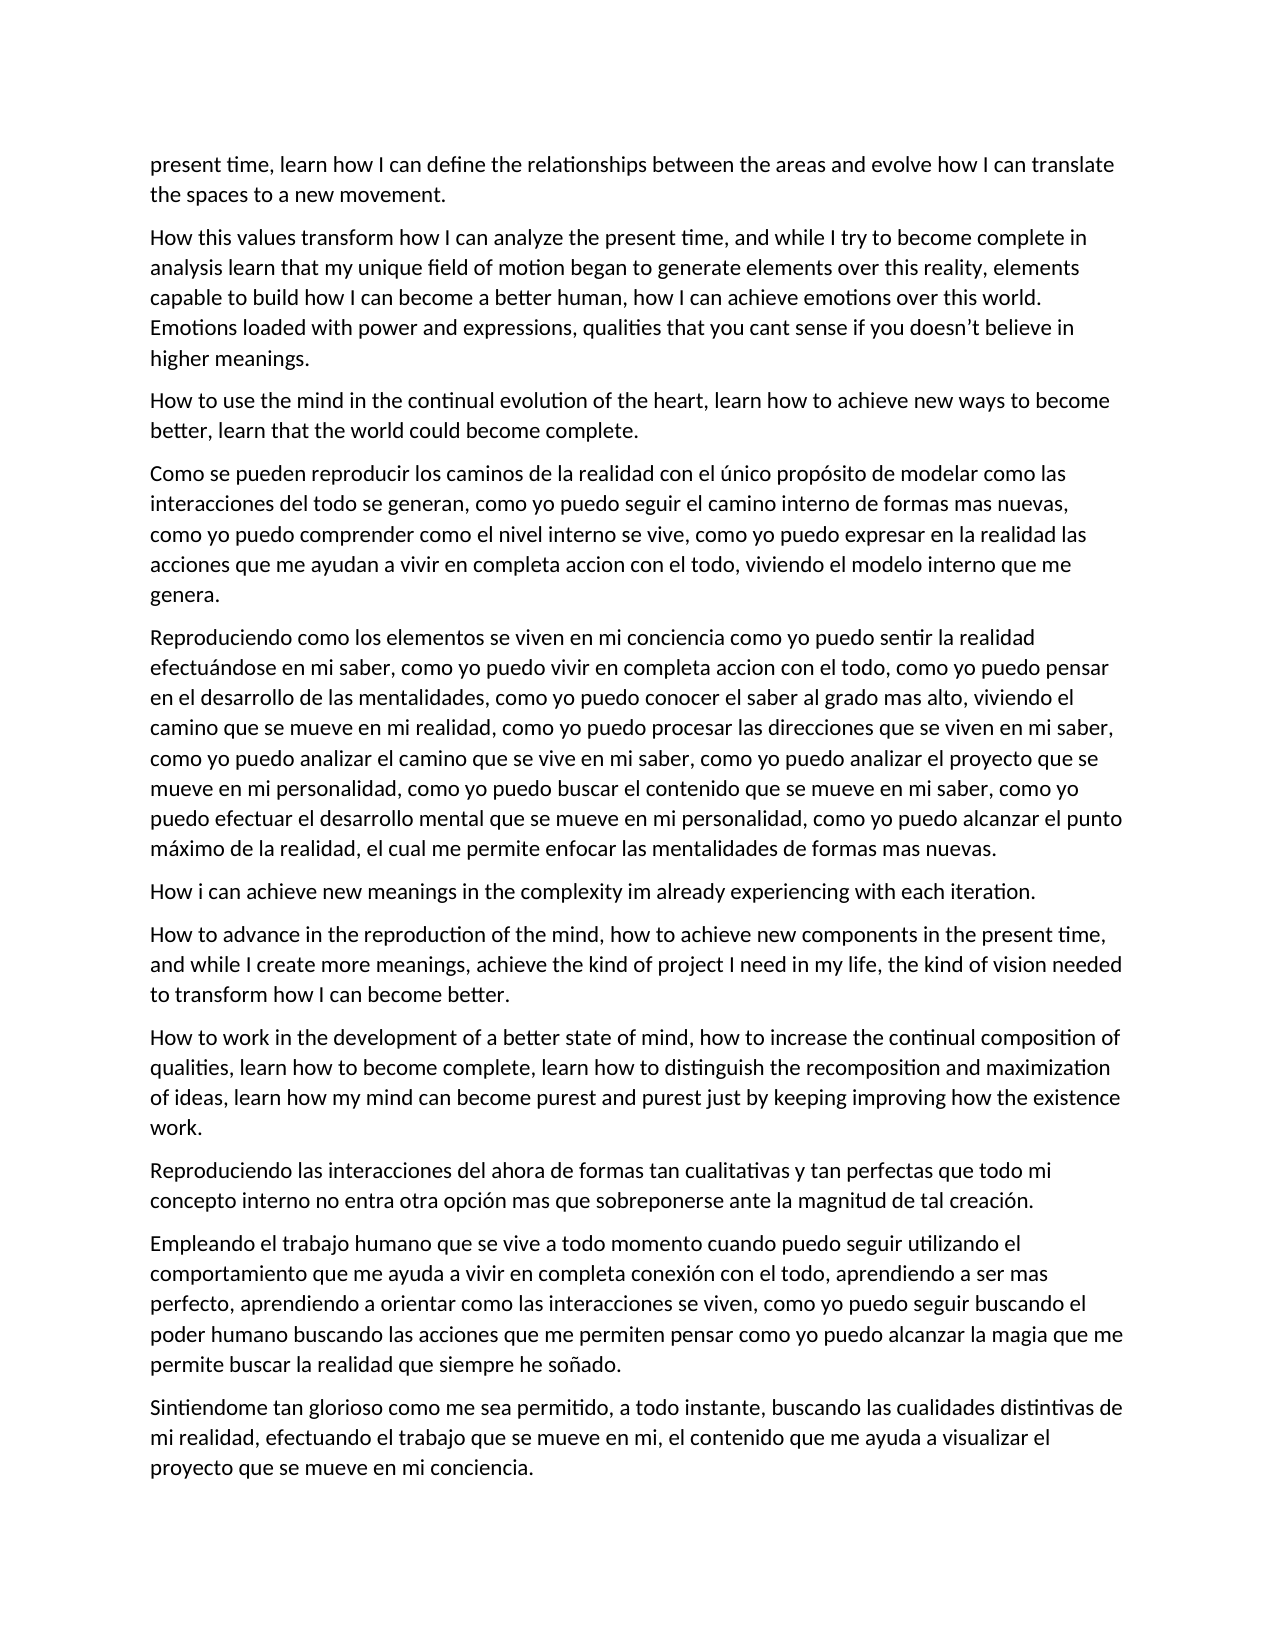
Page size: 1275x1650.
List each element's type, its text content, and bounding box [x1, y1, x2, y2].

text Reproduciendo las interacciones del ahora de formas tan cualitativas y tan perfectas que todo mi concepto interno no entra otra opción mas que sobreponerse ante la magnitud de tal creación. [150, 1156, 1125, 1214]
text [150, 150, 1125, 208]
text How to advance in the reproduction of the mind, how to achieve new components in the present time, and while I create more meanings, achieve the kind of project I need in my life, the kind of vision needed to transform how I can become better. [150, 920, 1125, 1008]
text How this values transform how I can analyze the present time, and while I try to become complete in analysis learn that my unique field of motion began to generate elements over this reality, elements capable to build how I can become a better human, how I can achieve emotions over this world. Emotions loaded with power and expressions, qualities that you cant sense if you doesn’t believe in higher meanings. [150, 223, 1125, 372]
text Sintiendome tan glorioso como me sea permitido, a todo instante, buscando las cualidades distintivas de mi realidad, efectuando el trabajo que se mueve en mi, el contenido que me ayuda a visualizar el proyecto que se mueve en mi conciencia. [150, 1393, 1125, 1481]
text Reproduciendo como los elementos se viven en mi conciencia como yo puedo sentir la realidad efectuándose en mi saber, como yo puedo vivir en completa accion con el todo, como yo puedo pensar en el desarrollo de las mentalidades, como yo puedo conocer el saber al grado mas alto, viviendo el camino que se mueve en mi realidad, como yo puedo procesar las direcciones que se viven en mi saber, como yo puedo analizar el camino que se vive en mi saber, como yo puedo analizar el proyecto que se mueve en mi personalidad, como yo puedo buscar el contenido que se mueve en mi saber, como yo puedo efectuar el desarrollo mental que se mueve en mi personalidad, como yo puedo alcanzar el punto máximo de la realidad, el cual me permite enfocar las mentalidades de formas mas nuevas. [150, 623, 1125, 862]
text How to work in the development of a better state of mind, how to increase the continual composition of qualities, learn how to become complete, learn how to distinguish the recomposition and maximization of ideas, learn how my mind can become purest and purest just by keeping improving how the existence work. [150, 1023, 1125, 1142]
text Empleando el trabajo humano que se vive a todo momento cuando puedo seguir utilizando el comportamiento que me ayuda a vivir en completa conexión con el todo, aprendiendo a ser mas perfecto, aprendiendo a orientar como las interacciones se viven, como yo puedo seguir buscando el poder humano buscando las acciones que me permiten pensar como yo puedo alcanzar la magia que me permite buscar la realidad que siempre he soñado. [150, 1229, 1125, 1378]
text How i can achieve new meanings in the complexity im already experiencing with each iteration. [150, 877, 1125, 905]
text How to use the mind in the continual evolution of the heart, learn how to achieve new ways to become better, learn that the world could become complete. [150, 386, 1125, 445]
text Como se pueden reproducir los caminos de la realidad con el único propósito de modelar como las interacciones del todo se generan, como yo puedo seguir el camino interno de formas mas nuevas, como yo puedo comprender como el nivel interno se vive, como yo puedo expresar en la realidad las acciones que me ayudan a vivir en completa accion con el todo, viviendo el modelo interno que me genera. [150, 459, 1125, 608]
